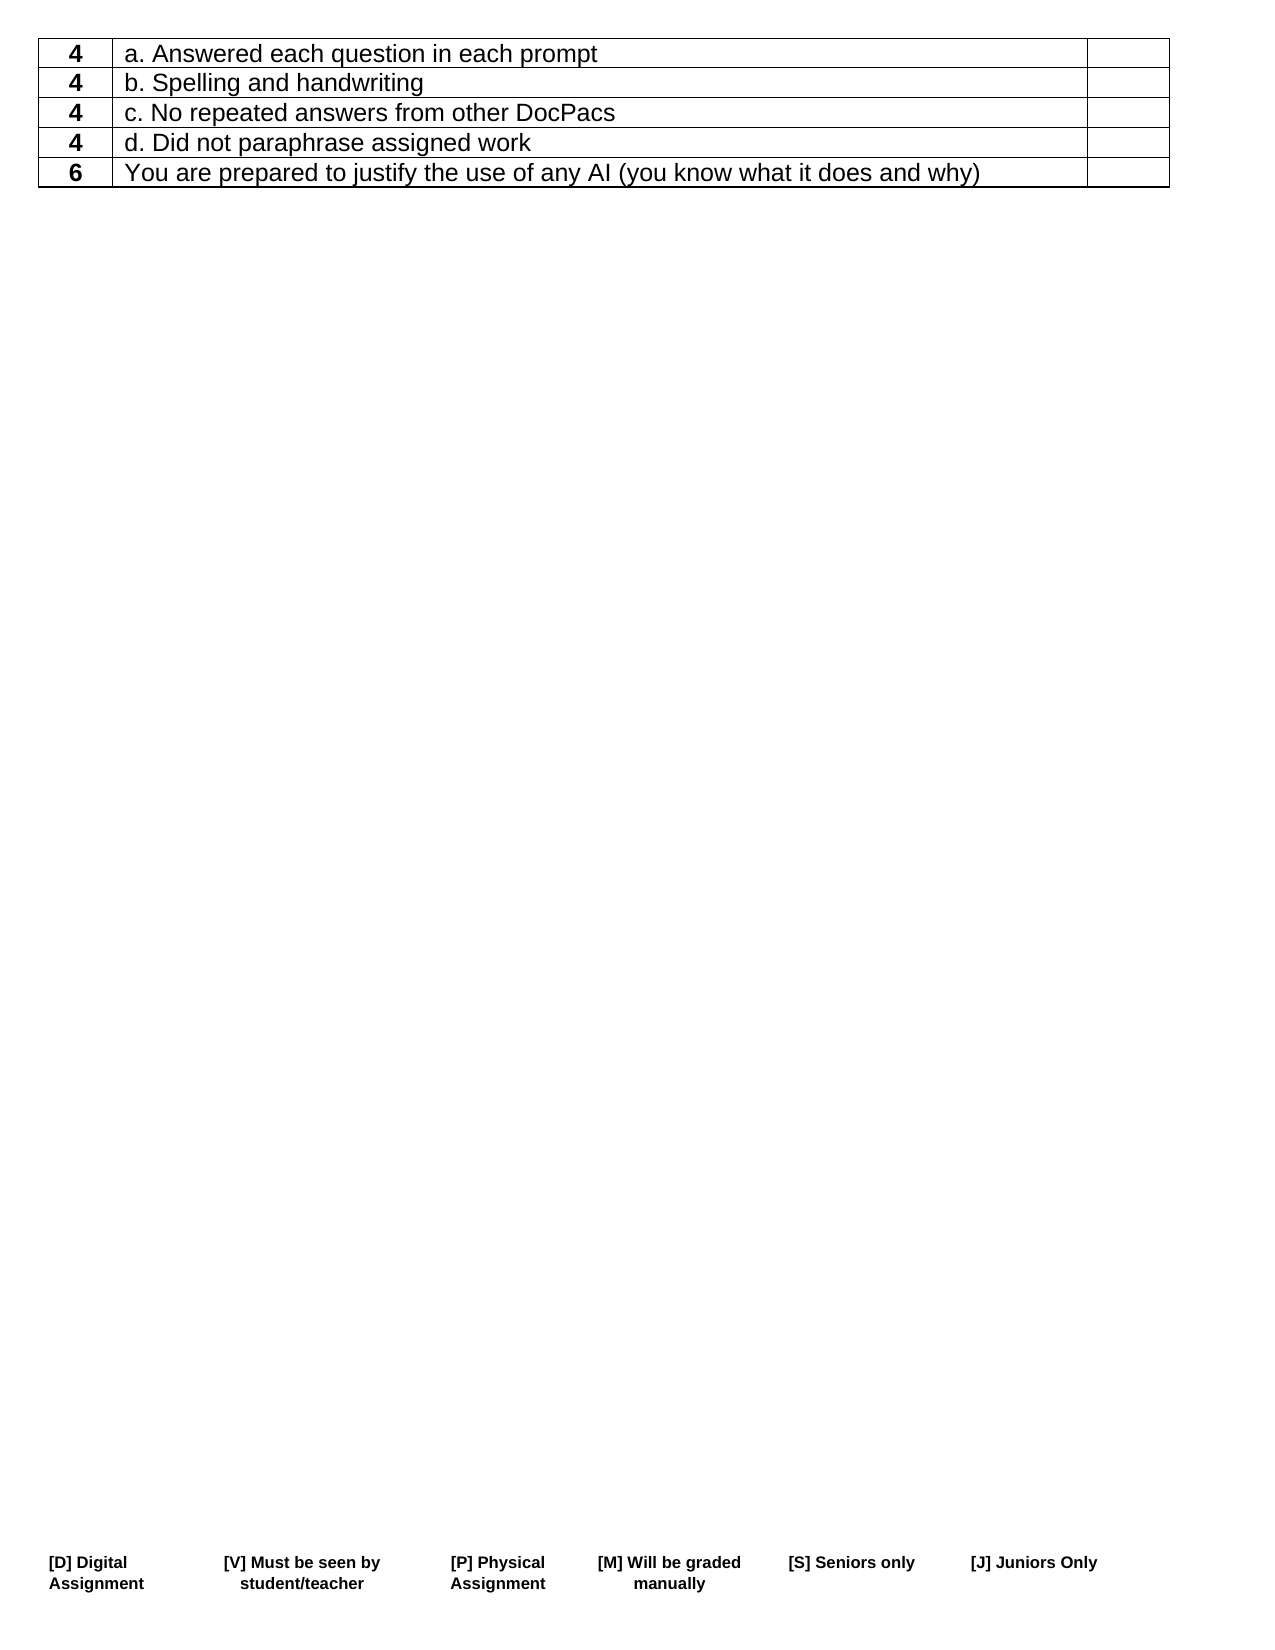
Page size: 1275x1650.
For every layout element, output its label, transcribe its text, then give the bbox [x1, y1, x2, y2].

table_cell b. Spelling and handwriting [113, 68, 1087, 97]
table_cell d. Did not paraphrase assigned work [113, 128, 1087, 157]
table_cell 4 [39, 98, 112, 127]
table_cell c. No repeated answers from other DocPacs [113, 98, 1087, 127]
table_cell [1088, 68, 1169, 97]
table_cell [1088, 98, 1169, 127]
table_cell You are prepared to justify the use of any AI (you know what it does and why) [113, 158, 1087, 186]
table_cell [1088, 158, 1169, 186]
table_cell 4 [39, 39, 112, 67]
table_cell 6 [39, 158, 112, 186]
table_cell [1088, 128, 1169, 157]
table_cell a. Answered each question in each prompt [113, 39, 1087, 67]
table_cell 4 [39, 128, 112, 157]
table_cell 4 [39, 68, 112, 97]
table_cell [1088, 39, 1169, 67]
